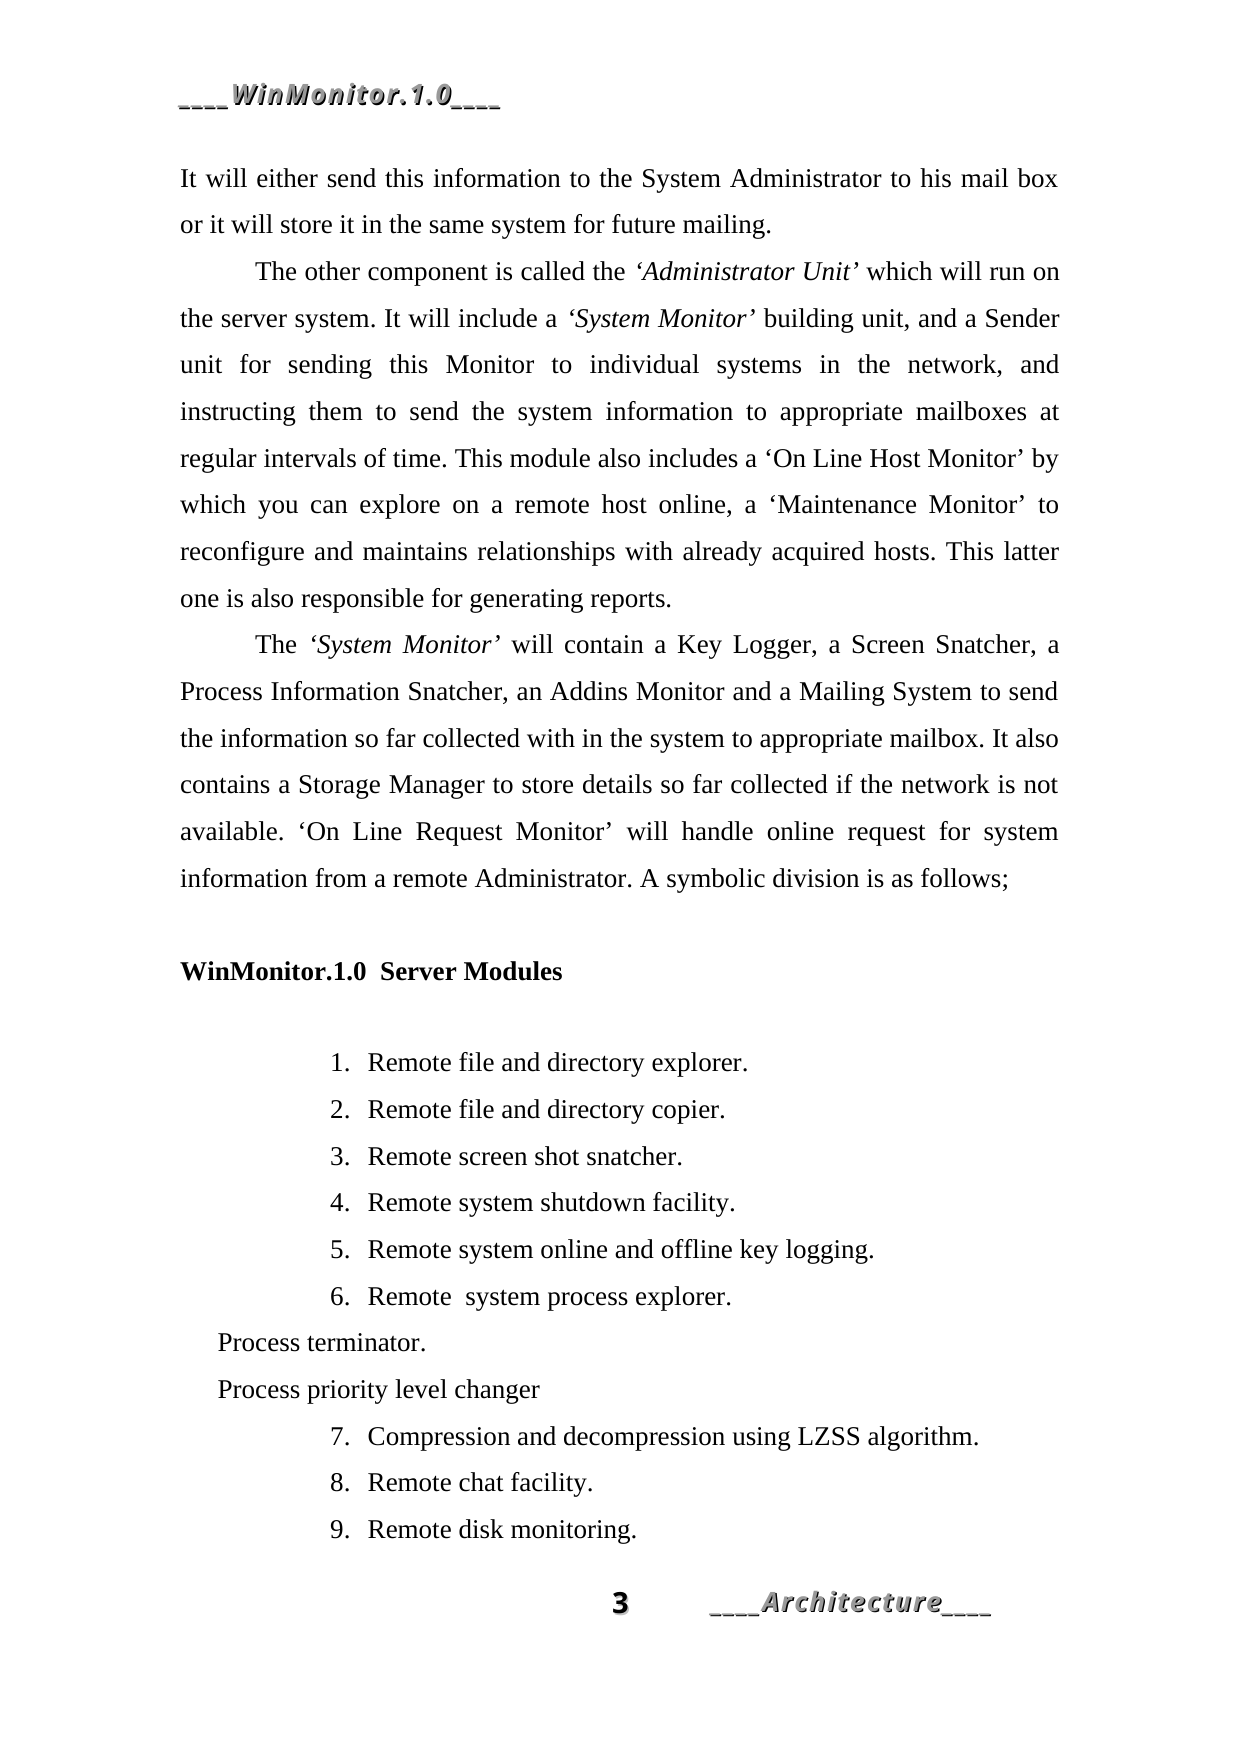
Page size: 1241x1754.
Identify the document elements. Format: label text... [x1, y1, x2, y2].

list Remote system online and offline key logging. [330, 1233, 1060, 1264]
list Remote system process explorer. [330, 1279, 1060, 1311]
text The other component is called the ‘Administrator Unit’ which will run on the server system. It will include a ‘System Monitor’ building unit, and a Sender unit for sending this Monitor to individual systems in the network, and instructing them to send the system information to appropriate mailboxes at regular intervals of time. This module also includes a ‘On Line Host Monitor’ by which you can explore on a remote host online, a ‘Maintenance Monitor’ to reconfigure and maintains relationships with already acquired hosts. This latter one is also responsible for generating reports. [180, 255, 1060, 613]
list Remote system shutdown facility. [330, 1186, 1060, 1217]
list Process priority level changer [180, 1373, 1060, 1404]
text The ‘System Monitor’ will contain a Key Logger, a Screen Snatcher, a Process Information Snatcher, an Addins Monitor and a Mailing System to send the information so far collected with in the system to appropriate mailbox. It also contains a Storage Manager to store details so far collected if the network is not available. ‘On Line Request Monitor’ will handle online request for system information from a remote Administrator. A symbolic division is as follows; [180, 629, 1060, 893]
list Remote file and directory copier. [330, 1093, 1060, 1124]
text WinMonitor.1.0 Server Modules [180, 955, 1060, 986]
list Remote file and directory explorer. [330, 1046, 1060, 1077]
list Remote screen shot snatcher. [330, 1139, 1060, 1171]
list Compression and decompression using LZSS algorithm. [330, 1419, 1060, 1451]
list Remote chat facility. [330, 1466, 1060, 1497]
list Remote disk monitoring. [330, 1513, 1060, 1544]
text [180, 162, 1060, 240]
list Process terminator. [180, 1326, 1060, 1357]
